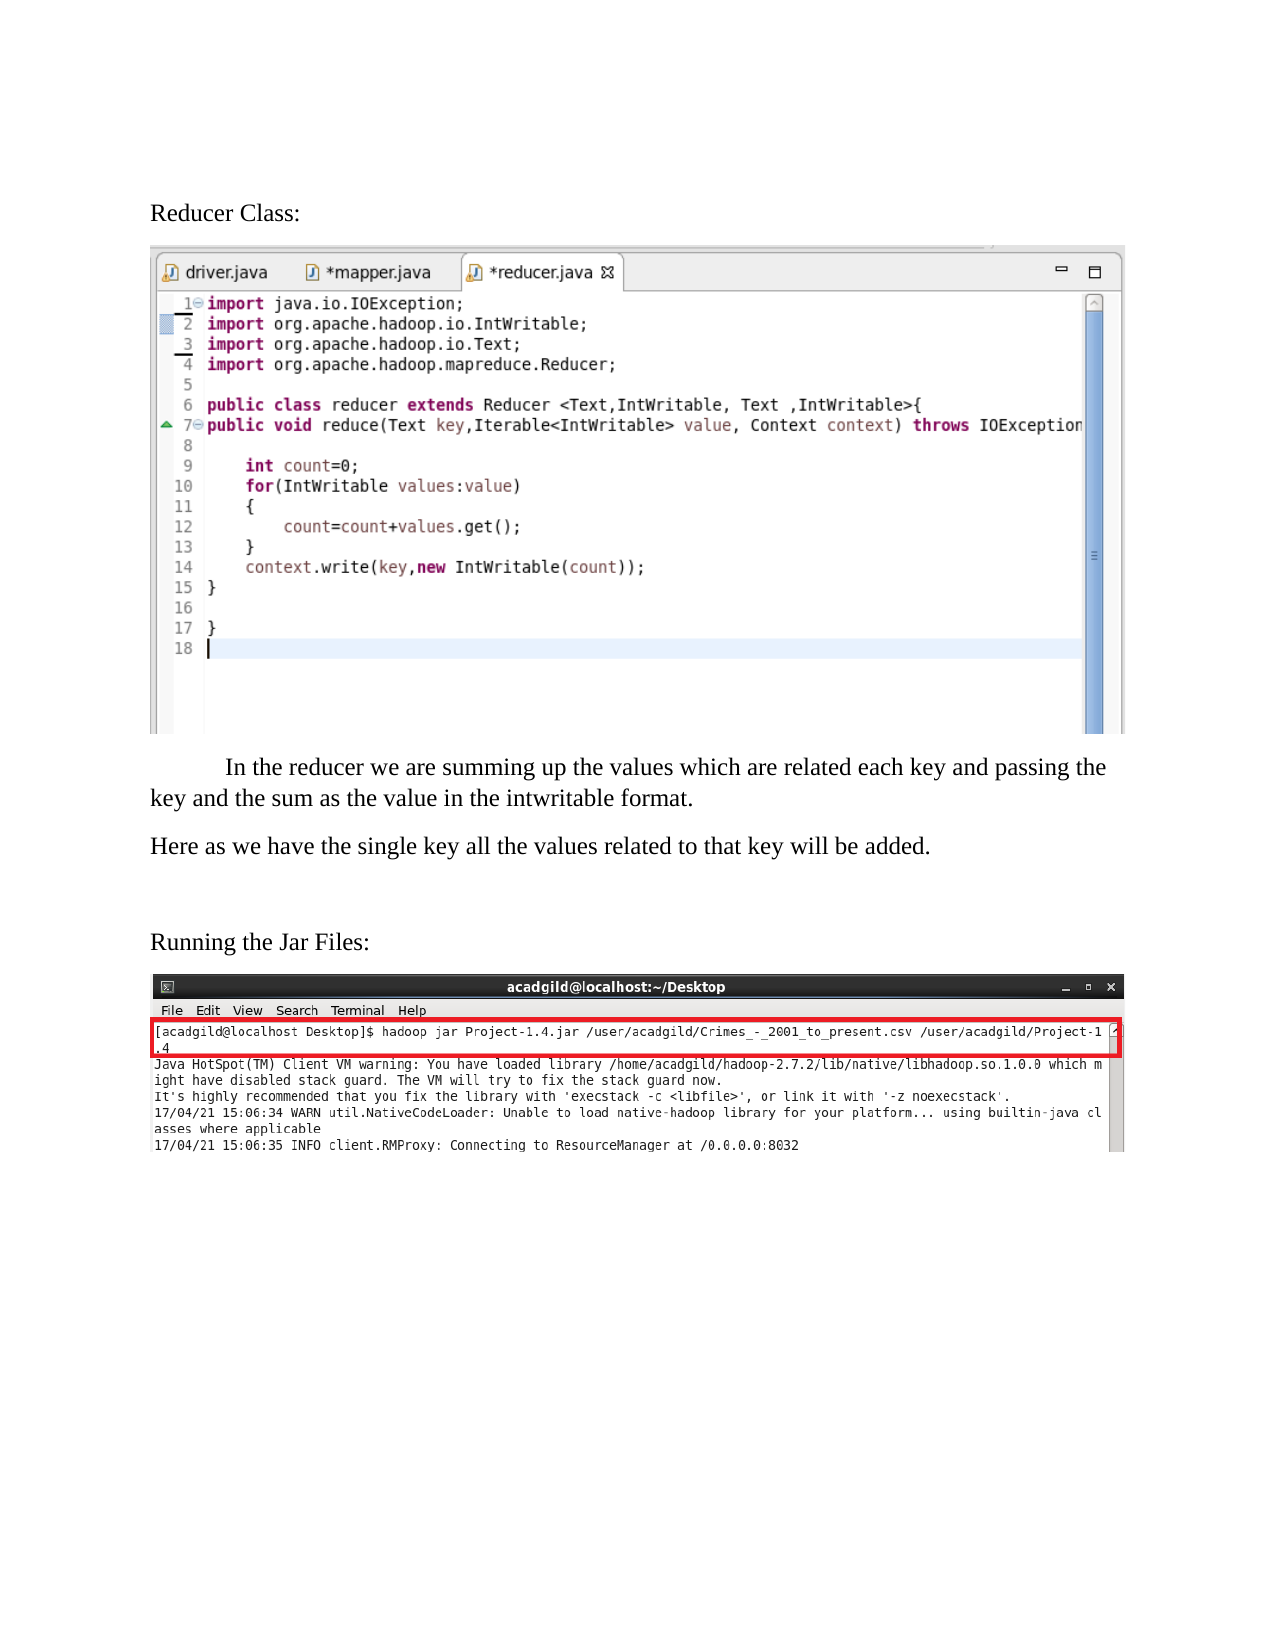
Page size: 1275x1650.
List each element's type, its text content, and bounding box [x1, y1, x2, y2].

text Here as we have the single key all the values related to that key will be added. [150, 831, 1125, 860]
text Running the Jar Files: [150, 927, 1125, 955]
text Reducer Class: [150, 198, 1125, 226]
picture [150, 245, 1125, 734]
text In the reducer we are summing up the values which are related each key and passing the key and the sum as the value in the intwritable format. [150, 752, 1125, 812]
picture [150, 974, 1125, 1152]
